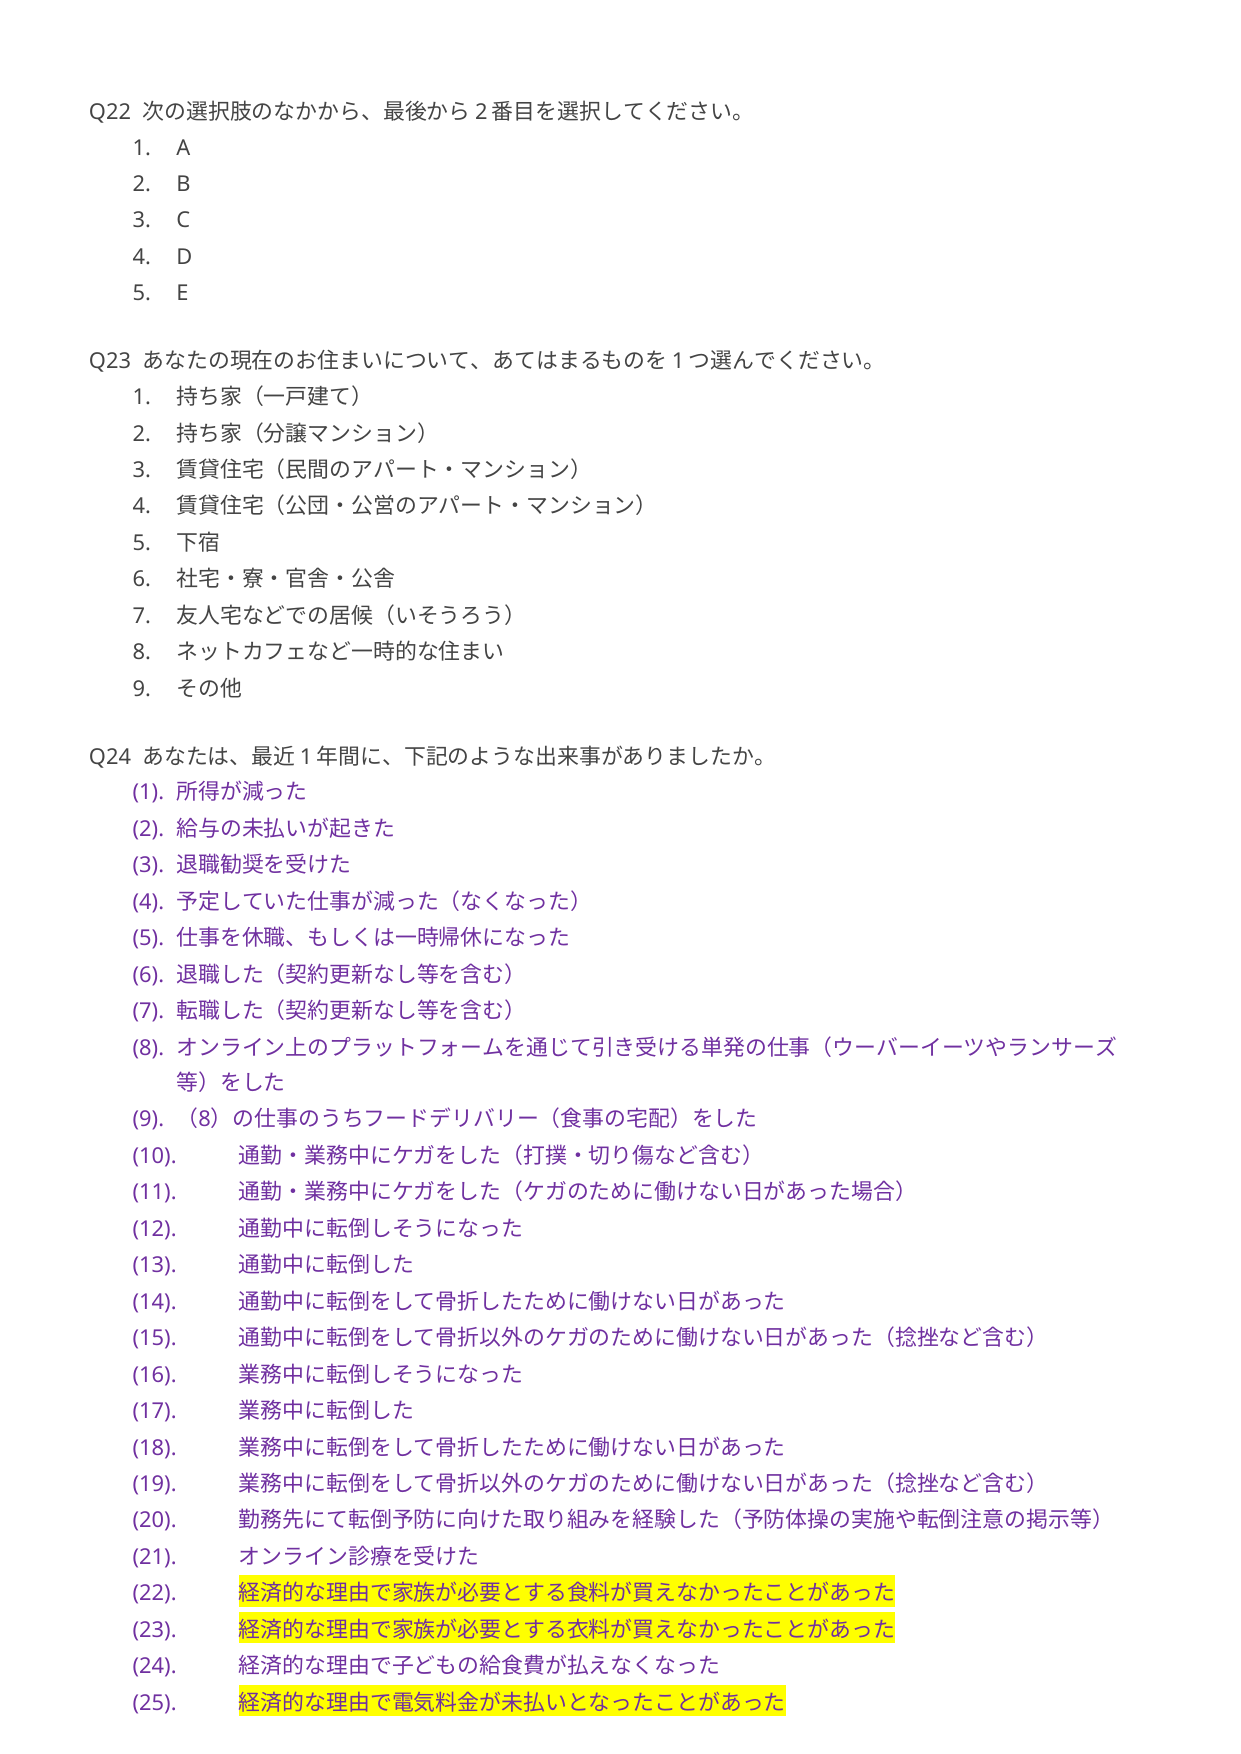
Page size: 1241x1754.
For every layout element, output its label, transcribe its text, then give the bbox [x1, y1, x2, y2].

list 友人宅などでの居候（いそうろう） [132, 595, 1152, 630]
list 業務中に転倒をして骨折したために働けない日があった [132, 1427, 1152, 1462]
list 業務中に転倒をして骨折以外のケガのために働けない日があった（捻挫など含む） [132, 1463, 1152, 1498]
list （8）の仕事のうちフードデリバリー（食事の宅配）をした [132, 1098, 1152, 1134]
list 社宅・寮・官舎・公舎 [132, 558, 1152, 594]
list 所得が減った [132, 771, 1152, 807]
list 持ち家（一戸建て） [132, 376, 1152, 412]
list オンライン上のプラットフォームを通じて引き受ける単発の仕事（ウーバーイーツやランサーズ等）をした [132, 1027, 1152, 1097]
list 経済的な理由で家族が必要とする食料が買えなかったことがあった [132, 1572, 1152, 1608]
list 業務中に転倒しそうになった [132, 1354, 1152, 1389]
list C [132, 199, 1152, 235]
list 給与の未払いが起きた [132, 808, 1152, 843]
list 業務中に転倒した [132, 1390, 1152, 1426]
list 通勤・業務中にケガをした（打撲・切り傷など含む） [132, 1135, 1152, 1170]
list 経済的な理由で電気料金が未払いとなったことがあった [132, 1682, 1152, 1717]
list B [132, 163, 1152, 198]
list オンライン診療を受けた [132, 1536, 1152, 1571]
list D [132, 236, 1152, 271]
list 退職した（契約更新なし等を含む） [132, 954, 1152, 989]
list 通勤中に転倒をして骨折以外のケガのために働けない日があった（捻挫など含む） [132, 1317, 1152, 1353]
list 持ち家（分譲マンション） [132, 413, 1152, 448]
text Q22 次の選択肢のなかから、最後から2番目を選択してください。 [89, 94, 1152, 126]
list 転職した（契約更新なし等を含む） [132, 990, 1152, 1026]
text Q23 あなたの現在のお住まいについて、あてはまるものを1つ選んでください。 [89, 343, 1152, 375]
list 賃貸住宅（公団・公営のアパート・マンション） [132, 486, 1152, 521]
text Q24 あなたは、最近1年間に、下記のような出来事がありましたか。 [89, 739, 1152, 770]
list 予定していた仕事が減った（なくなった） [132, 881, 1152, 916]
list その他 [132, 668, 1152, 703]
list 経済的な理由で家族が必要とする衣料が買えなかったことがあった [132, 1609, 1152, 1644]
list 通勤中に転倒しそうになった [132, 1208, 1152, 1243]
list 通勤・業務中にケガをした（ケガのために働けない日があった場合） [132, 1171, 1152, 1207]
list 賃貸住宅（民間のアパート・マンション） [132, 449, 1152, 484]
list A [132, 127, 1152, 162]
list ネットカフェなど一時的な住まい [132, 631, 1152, 667]
list 勤務先にて転倒予防に向けた取り組みを経験した（予防体操の実施や転倒注意の掲示等） [132, 1499, 1152, 1535]
list 仕事を休職、もしくは一時帰休になった [132, 917, 1152, 953]
list E [132, 272, 1152, 308]
list 退職勧奨を受けた [132, 844, 1152, 880]
list 経済的な理由で子どもの給食費が払えなくなった [132, 1645, 1152, 1681]
list 通勤中に転倒をして骨折したために働けない日があった [132, 1281, 1152, 1316]
list 下宿 [132, 522, 1152, 557]
list 通勤中に転倒した [132, 1244, 1152, 1280]
